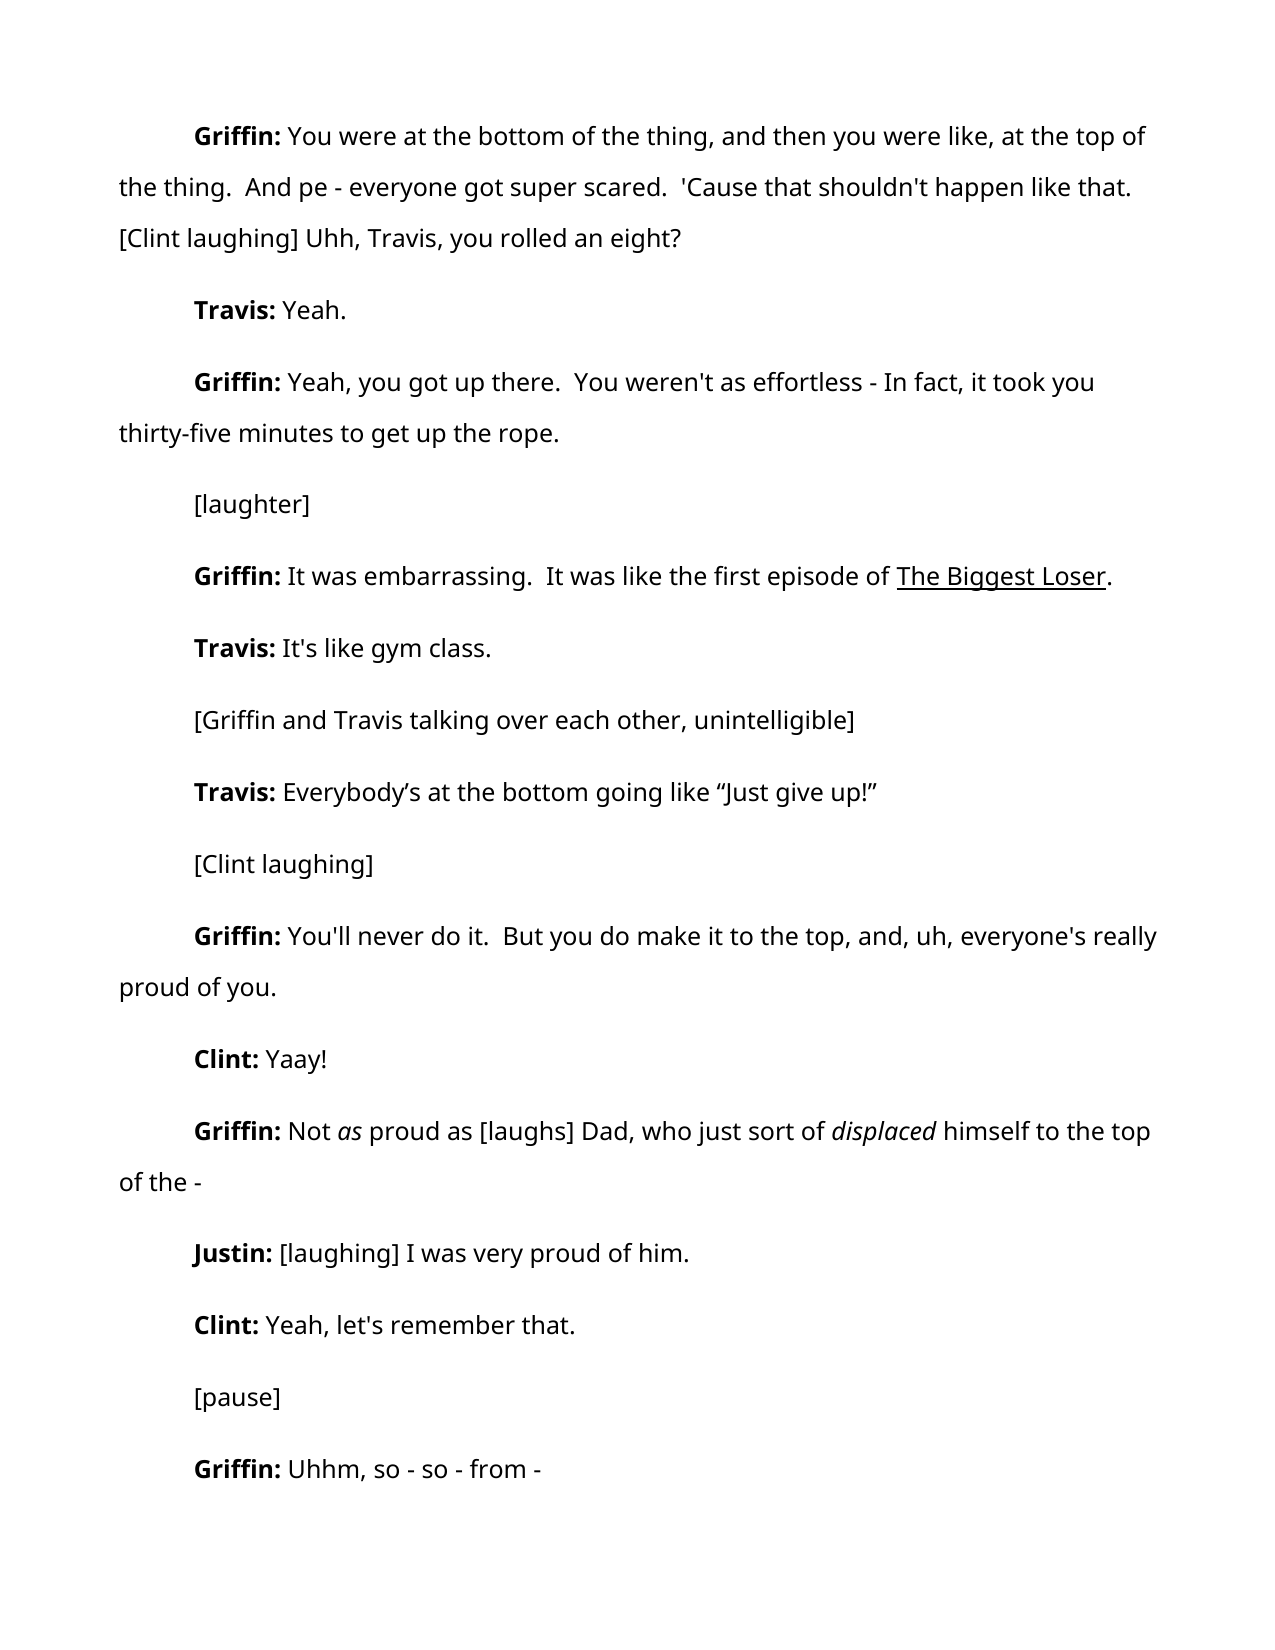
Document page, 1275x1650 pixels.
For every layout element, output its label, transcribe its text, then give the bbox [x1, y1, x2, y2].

text Griffin: You were at the bottom of the thing, and then you were like, at the top of the thing. And pe - everyone got super scared. 'Cause that shouldn't happen like that. [Clint laughing] Uhh, Travis, you rolled an eight? [118, 118, 1172, 254]
text Travis: Yeah. [118, 292, 1172, 326]
text Travis: Everybody’s at the bottom going like “Just give up!” [118, 775, 1172, 809]
text Griffin: It was embarrassing. It was like the first episode of The Biggest Loser. [118, 559, 1172, 593]
text [Griffin and Travis talking over each other, unintelligible] [118, 703, 1172, 737]
text [Clint laughing] [118, 847, 1172, 881]
text Clint: Yeah, let's remember that. [118, 1308, 1172, 1342]
text Griffin: Not as proud as [laughs] Dad, who just sort of displaced himself to the top of the - [118, 1113, 1172, 1198]
text Travis: It's like gym class. [118, 631, 1172, 665]
text Justin: [laughing] I was very proud of him. [118, 1236, 1172, 1270]
text Griffin: Uhhm, so - so - from - [118, 1452, 1172, 1486]
text Griffin: You'll never do it. But you do make it to the top, and, uh, everyone's really proud of you. [118, 918, 1172, 1003]
text [laughter] [118, 487, 1172, 521]
text [pause] [118, 1380, 1172, 1414]
text Griffin: Yeah, you got up there. You weren't as effortless - In fact, it took you thirty-five minutes to get up the rope. [118, 364, 1172, 449]
text Clint: Yaay! [118, 1041, 1172, 1075]
